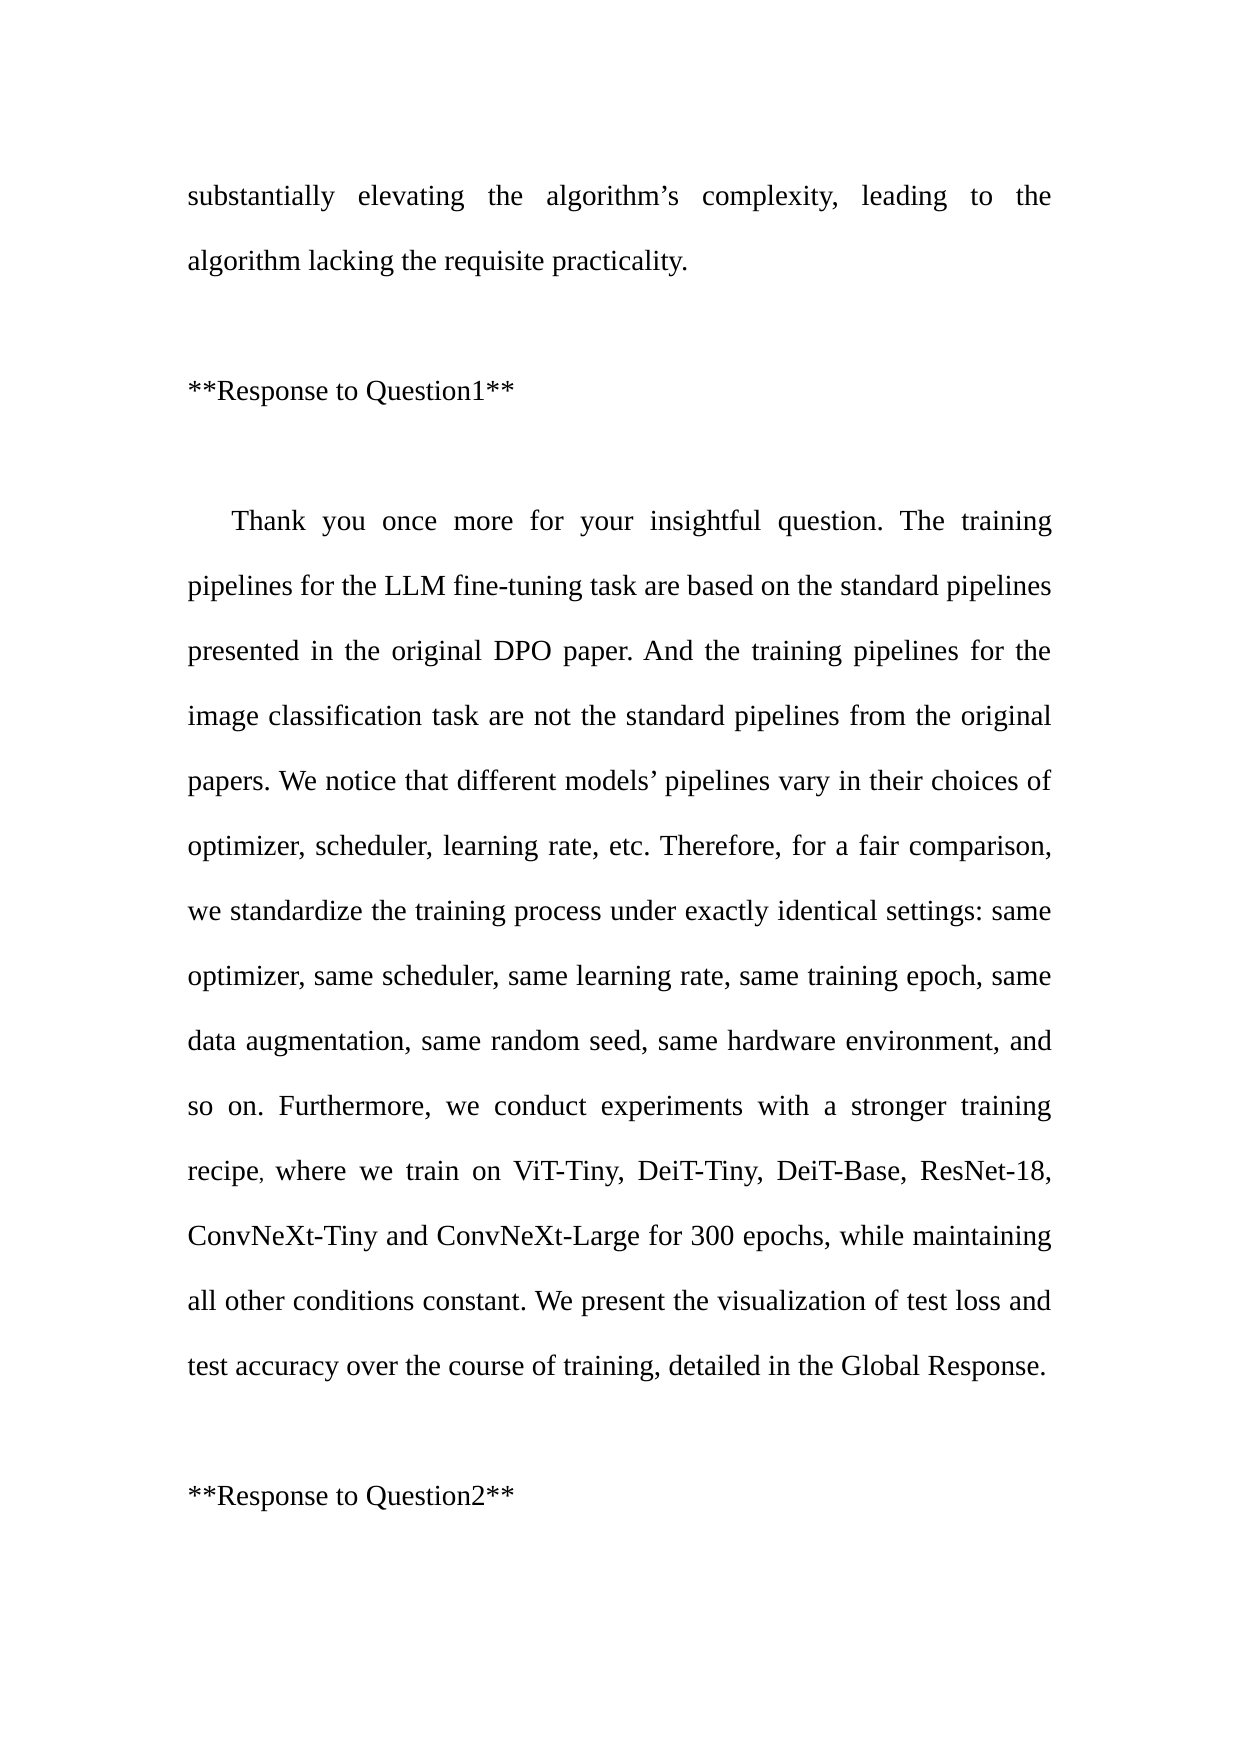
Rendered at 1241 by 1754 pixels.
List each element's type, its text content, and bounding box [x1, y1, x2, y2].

text **Response to Question2** [187, 1462, 1053, 1527]
text **Response to Question1** [187, 357, 1053, 422]
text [187, 162, 1053, 292]
text Thank you once more for your insightful question. The training pipelines for the LLM fine-tuning task are based on the standard pipelines presented in the original DPO paper. And the training pipelines for the image classification task are not the standard pipelines from the original papers. We notice that different models’ pipelines vary in their choices of optimizer, scheduler, learning rate, etc. Therefore, for a fair comparison, we standardize the training process under exactly identical settings: same optimizer, same scheduler, same learning rate, same training epoch, same data augmentation, same random seed, same hardware environment, and so on. Furthermore, we conduct experiments with a stronger training recipe, where we train on ViT-Tiny, DeiT-Tiny, DeiT-Base, ResNet-18, ConvNeXt-Tiny and ConvNeXt-Large for 300 epochs, while maintaining all other conditions constant. We present the visualization of test loss and test accuracy over the course of training, detailed in the Global Response. [187, 487, 1053, 1397]
